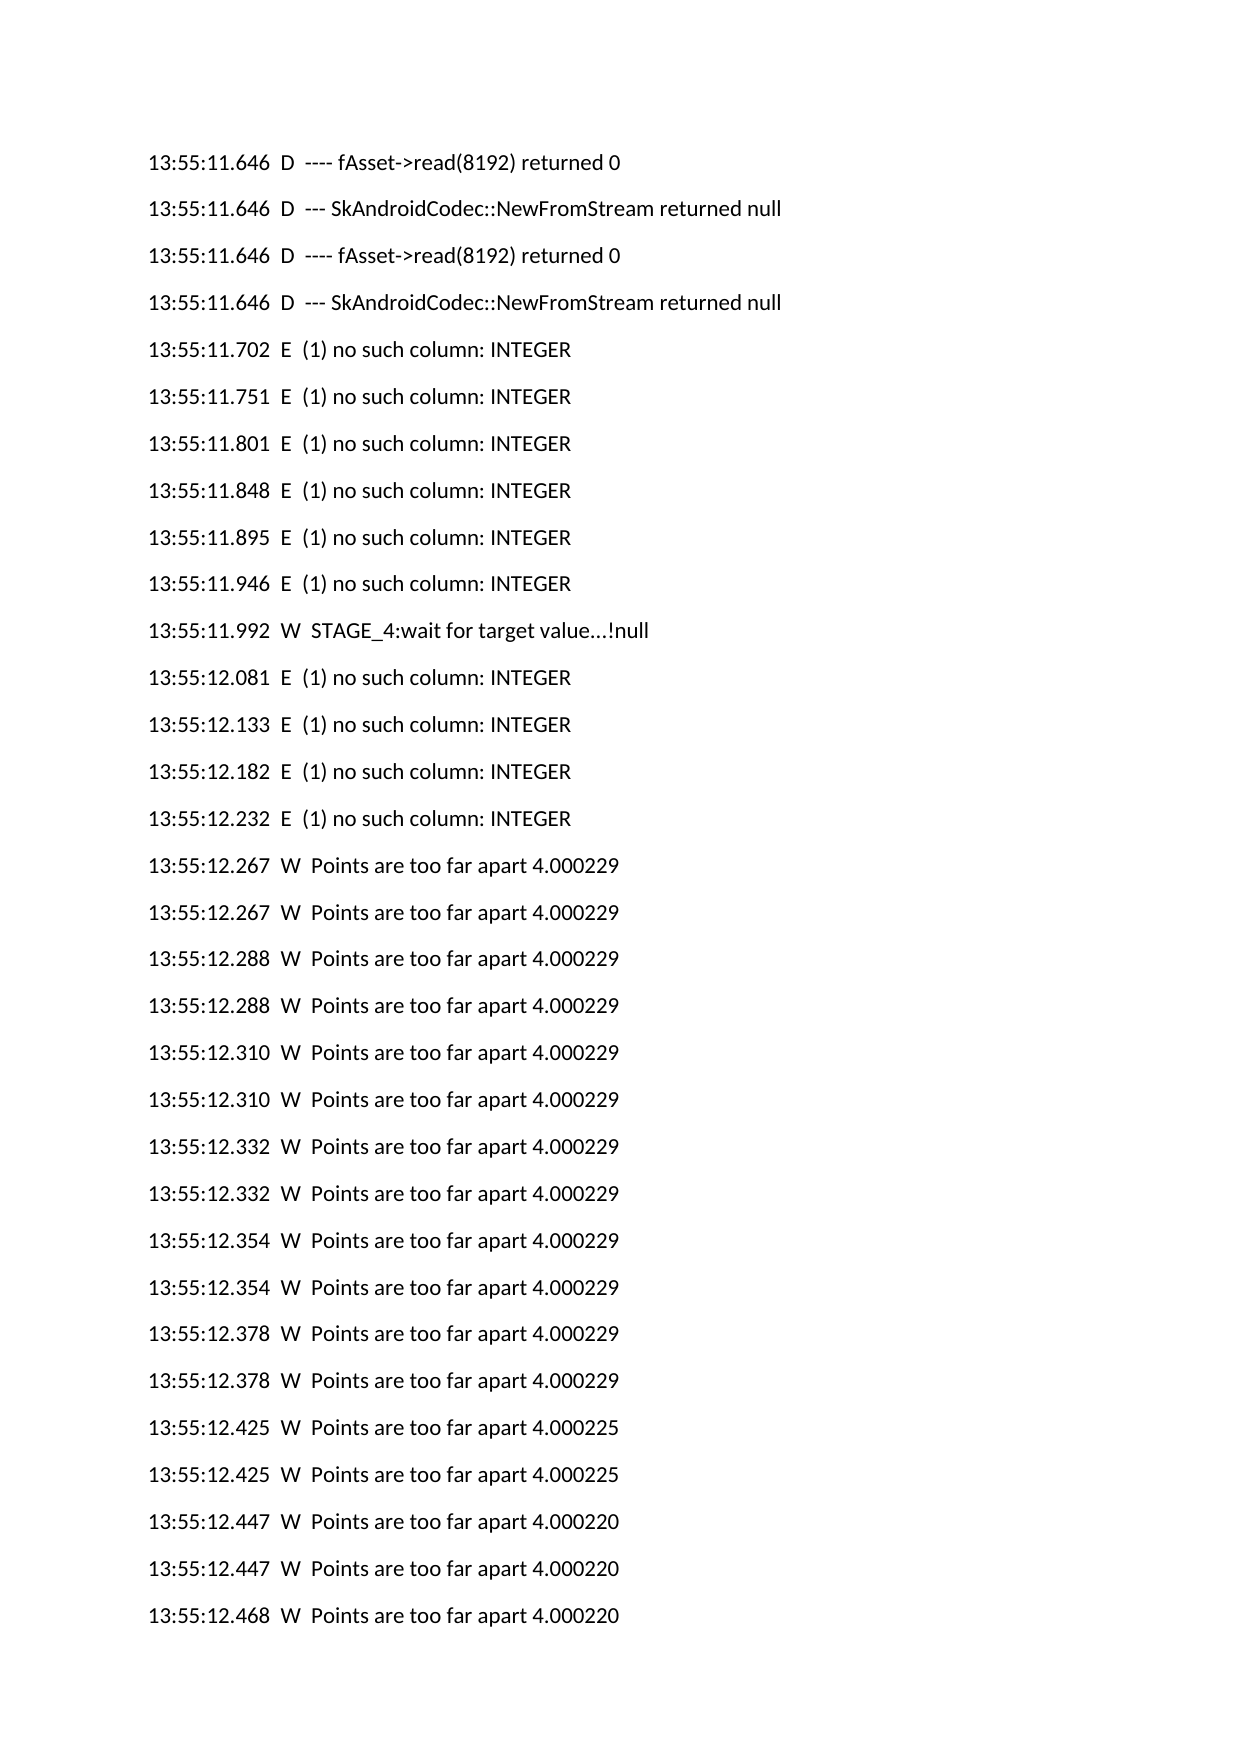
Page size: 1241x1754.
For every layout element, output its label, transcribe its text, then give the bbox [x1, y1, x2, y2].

text 13:55:12.425 W Points are too far apart 4.000225 [148, 1413, 1093, 1441]
text 13:55:12.310 W Points are too far apart 4.000229 [148, 1085, 1093, 1113]
text 13:55:11.646 D ---- fAsset->read(8192) returned 0 [148, 148, 1093, 176]
text 13:55:12.267 W Points are too far apart 4.000229 [148, 898, 1093, 926]
text 13:55:12.468 W Points are too far apart 4.000220 [148, 1601, 1093, 1629]
text 13:55:12.332 W Points are too far apart 4.000229 [148, 1132, 1093, 1160]
text 13:55:12.425 W Points are too far apart 4.000225 [148, 1460, 1093, 1488]
text 13:55:11.895 E (1) no such column: INTEGER [148, 523, 1093, 551]
text 13:55:11.702 E (1) no such column: INTEGER [148, 335, 1093, 363]
text 13:55:12.267 W Points are too far apart 4.000229 [148, 851, 1093, 879]
text 13:55:11.848 E (1) no such column: INTEGER [148, 476, 1093, 504]
text 13:55:11.992 W STAGE_4:wait for target value...!null [148, 616, 1093, 644]
text 13:55:12.447 W Points are too far apart 4.000220 [148, 1554, 1093, 1582]
text 13:55:11.751 E (1) no such column: INTEGER [148, 382, 1093, 410]
text 13:55:11.801 E (1) no such column: INTEGER [148, 429, 1093, 457]
text 13:55:12.288 W Points are too far apart 4.000229 [148, 991, 1093, 1019]
text 13:55:12.232 E (1) no such column: INTEGER [148, 804, 1093, 832]
text 13:55:12.354 W Points are too far apart 4.000229 [148, 1226, 1093, 1254]
text 13:55:12.288 W Points are too far apart 4.000229 [148, 944, 1093, 972]
text 13:55:12.332 W Points are too far apart 4.000229 [148, 1179, 1093, 1207]
text 13:55:12.378 W Points are too far apart 4.000229 [148, 1366, 1093, 1394]
text 13:55:12.354 W Points are too far apart 4.000229 [148, 1273, 1093, 1301]
text 13:55:11.646 D --- SkAndroidCodec::NewFromStream returned null [148, 194, 1093, 222]
text 13:55:12.378 W Points are too far apart 4.000229 [148, 1319, 1093, 1347]
text 13:55:11.946 E (1) no such column: INTEGER [148, 569, 1093, 597]
text 13:55:12.133 E (1) no such column: INTEGER [148, 710, 1093, 738]
text 13:55:12.310 W Points are too far apart 4.000229 [148, 1038, 1093, 1066]
text 13:55:11.646 D --- SkAndroidCodec::NewFromStream returned null [148, 288, 1093, 316]
text 13:55:12.182 E (1) no such column: INTEGER [148, 757, 1093, 785]
text 13:55:11.646 D ---- fAsset->read(8192) returned 0 [148, 241, 1093, 269]
text 13:55:12.447 W Points are too far apart 4.000220 [148, 1507, 1093, 1535]
text 13:55:12.081 E (1) no such column: INTEGER [148, 663, 1093, 691]
